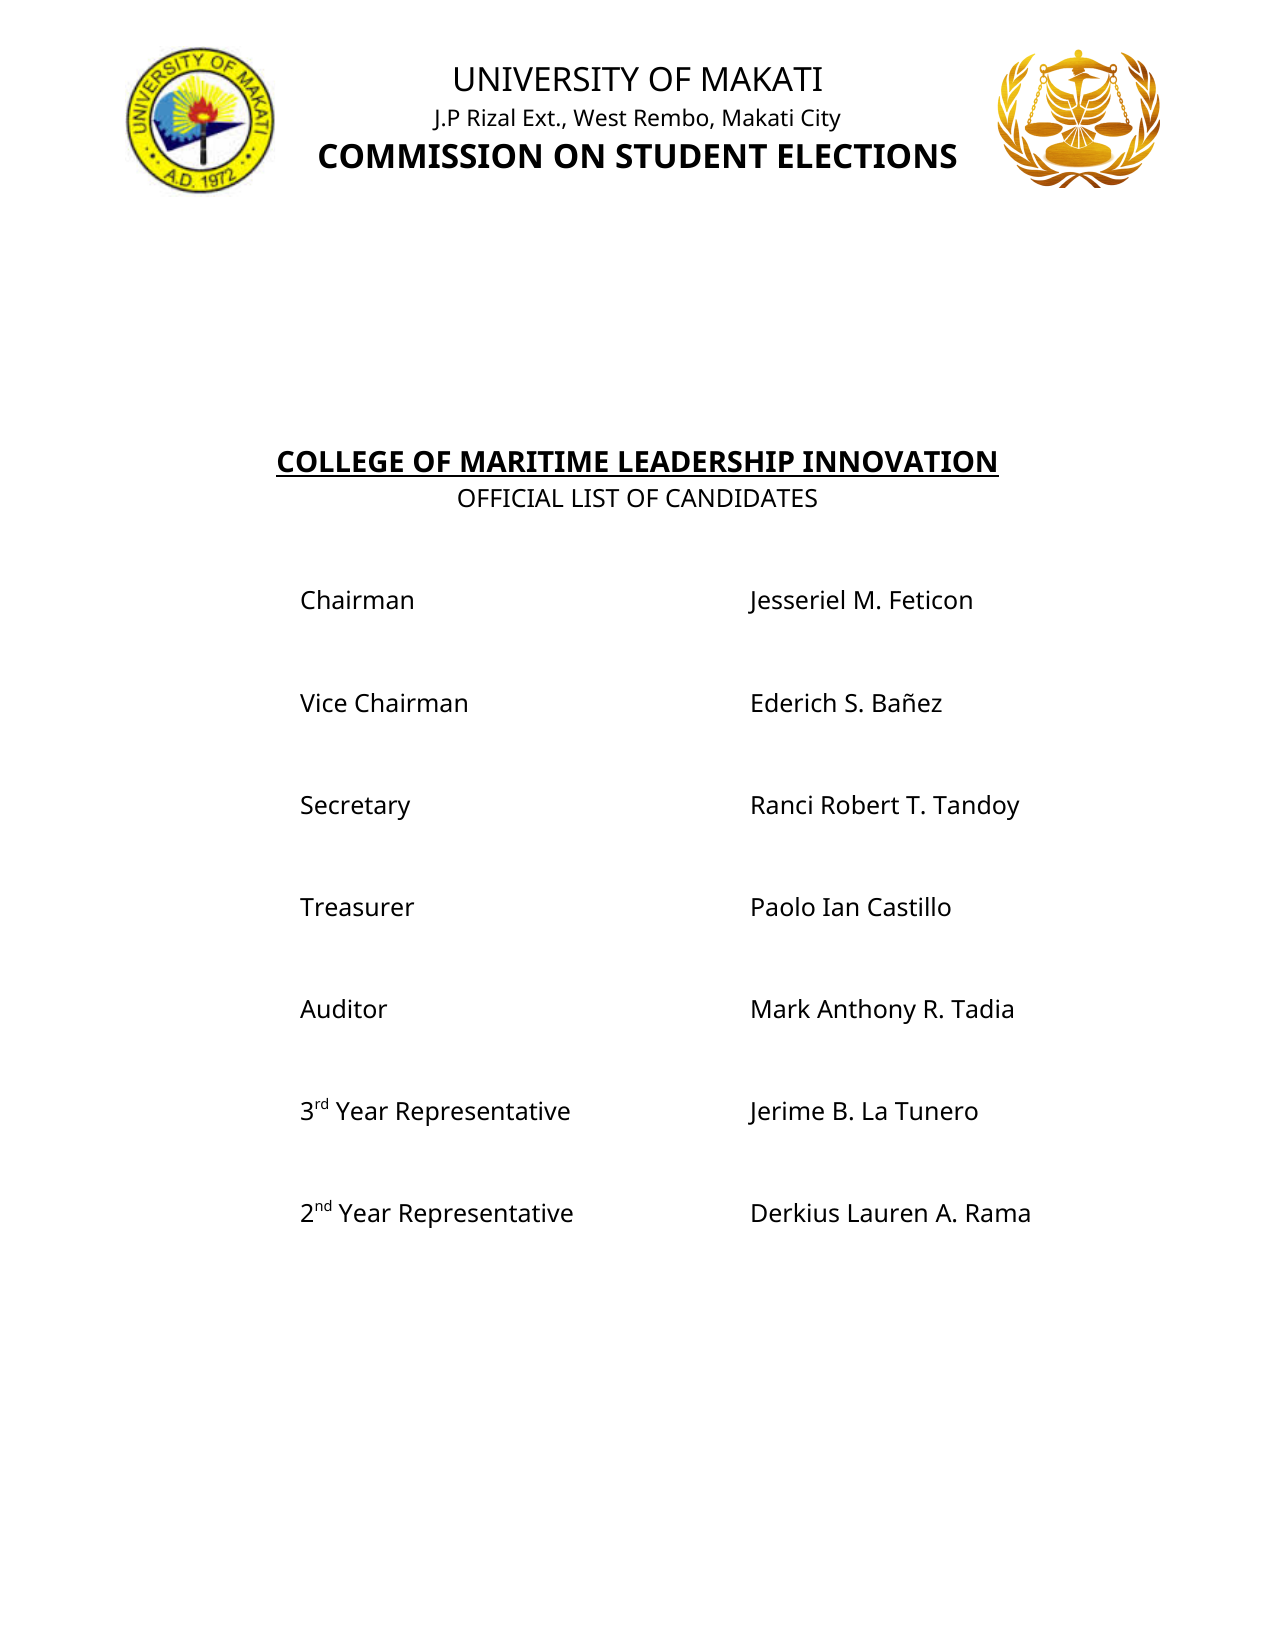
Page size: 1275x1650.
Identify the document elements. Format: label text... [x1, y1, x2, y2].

text OFFICIAL LIST OF CANDIDATES [150, 481, 1125, 515]
text Secretary Ranci Robert T. Tandoy [225, 787, 1125, 821]
text COLLEGE OF MARITIME LEADERSHIP INNOVATION [150, 441, 1125, 481]
text Auditor Mark Anthony R. Tadia [225, 992, 1125, 1026]
picture [992, 45, 1163, 188]
picture [125, 46, 275, 197]
text Vice Chairman Ederich S. Bañez [225, 685, 1125, 719]
text 3rd Year Representative Jerime B. La Tunero [225, 1094, 1125, 1128]
text 2nd Year Representative Derkius Lauren A. Rama [225, 1196, 1125, 1230]
text Chairman Jesseriel M. Feticon [300, 583, 1125, 617]
text Treasurer Paolo Ian Castillo [300, 889, 1125, 924]
